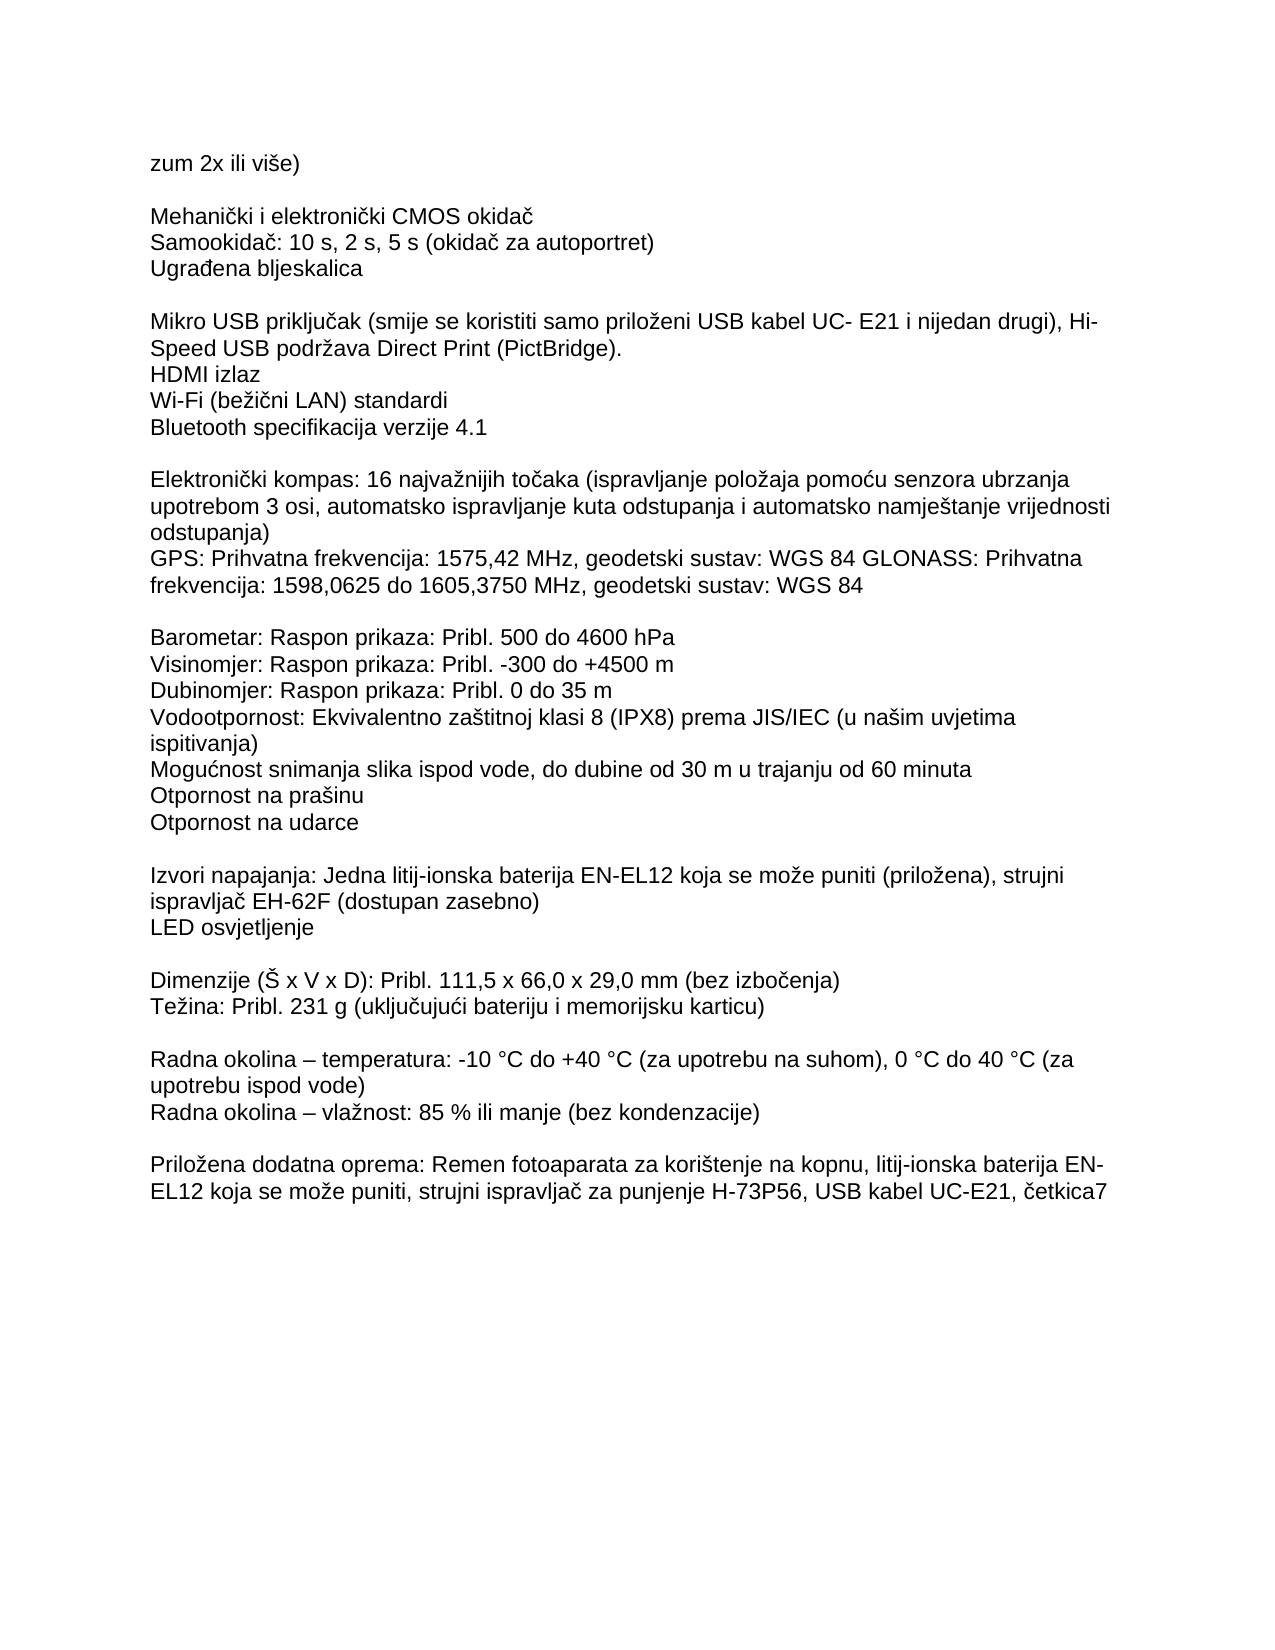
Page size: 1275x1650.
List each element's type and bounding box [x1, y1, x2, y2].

text [150, 150, 1125, 1204]
